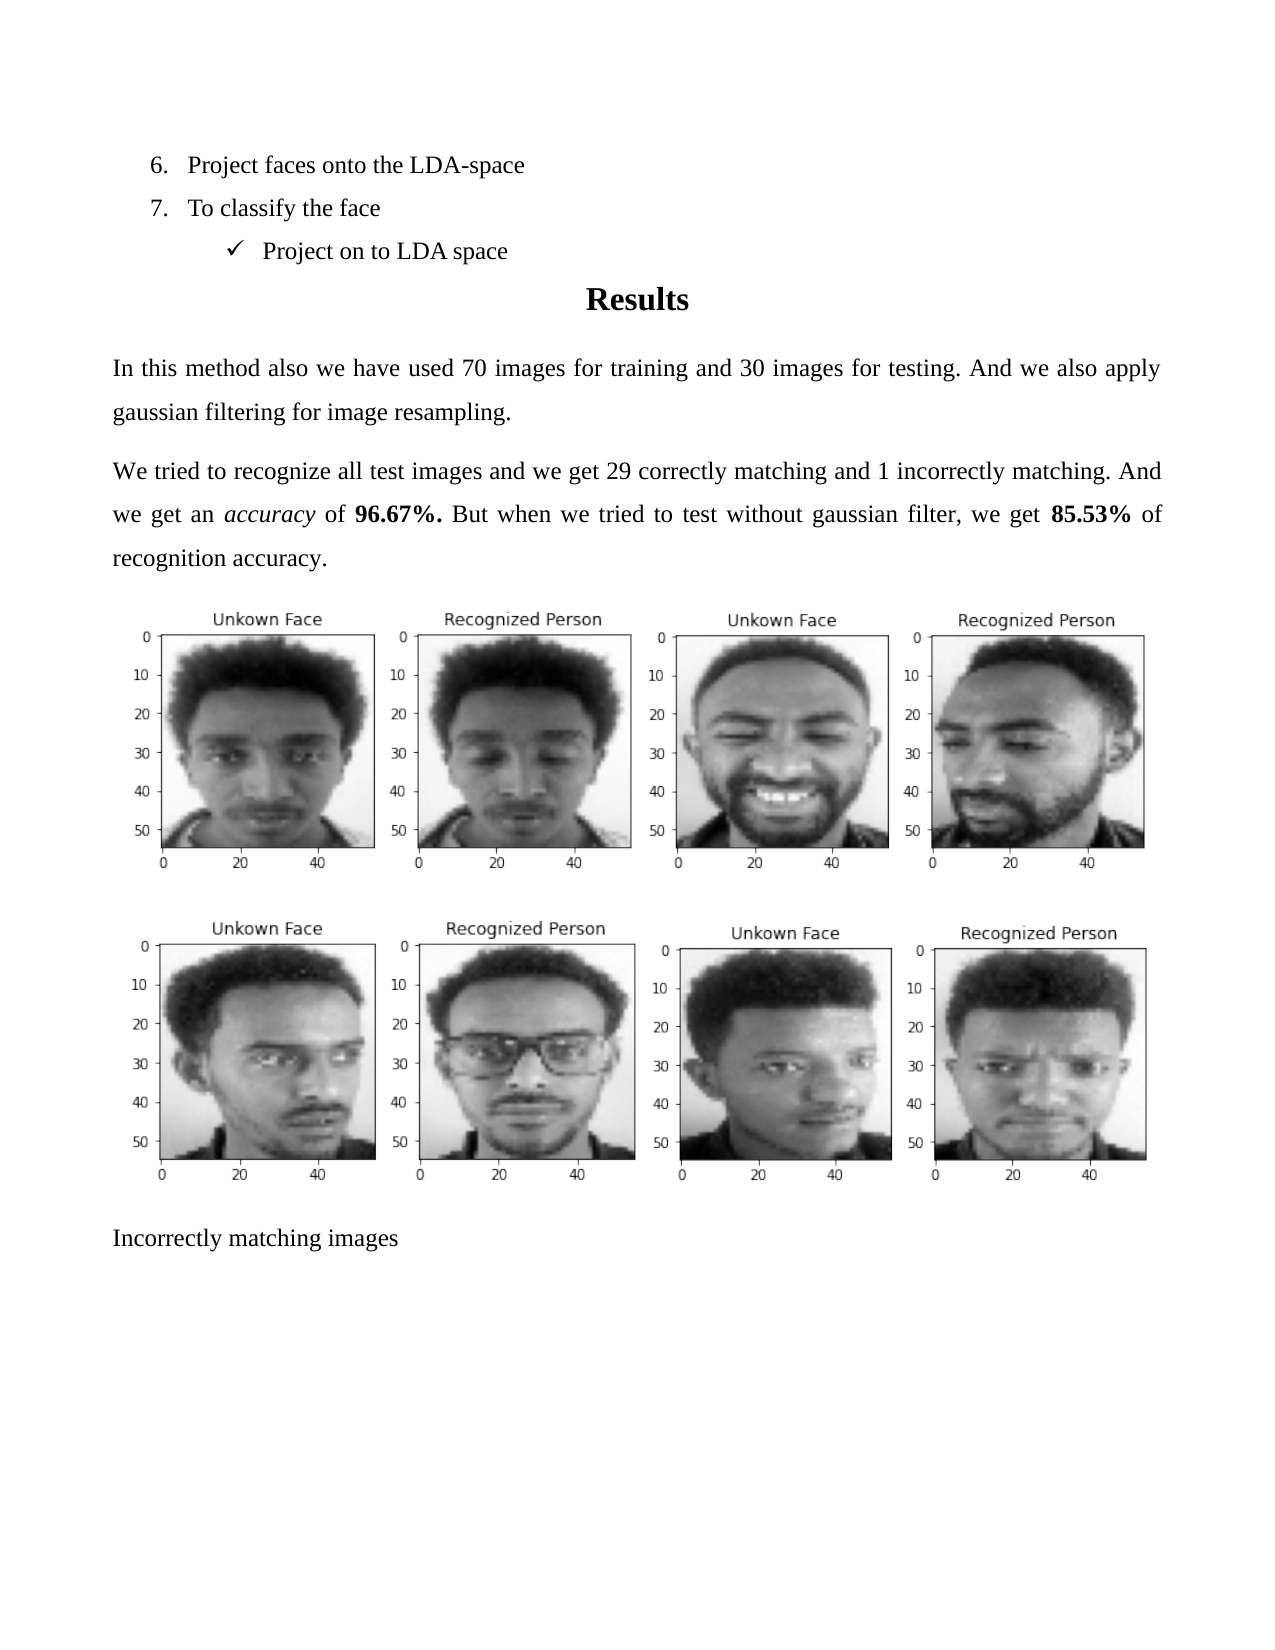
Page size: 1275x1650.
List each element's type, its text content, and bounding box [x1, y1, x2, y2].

text We tried to recognize all test images and we get 29 correctly matching and 1 incorrectly matching. And we get an accuracy of 96.67%. But when we tried to test without gaussian filter, we get 85.53% of recognition accuracy. [112, 456, 1162, 571]
list Project on to LDA space [225, 236, 1162, 265]
text In this method also we have used 70 images for training and 30 images for testing. And we also apply gaussian filtering for image resampling. [112, 353, 1162, 425]
list Project faces onto the LDA-space [150, 150, 1162, 179]
list To classify the face [150, 193, 1162, 222]
text Incorrectly matching images [112, 1223, 1162, 1252]
picture [121, 911, 1154, 1193]
text Results [112, 279, 1162, 318]
picture [123, 602, 1152, 881]
